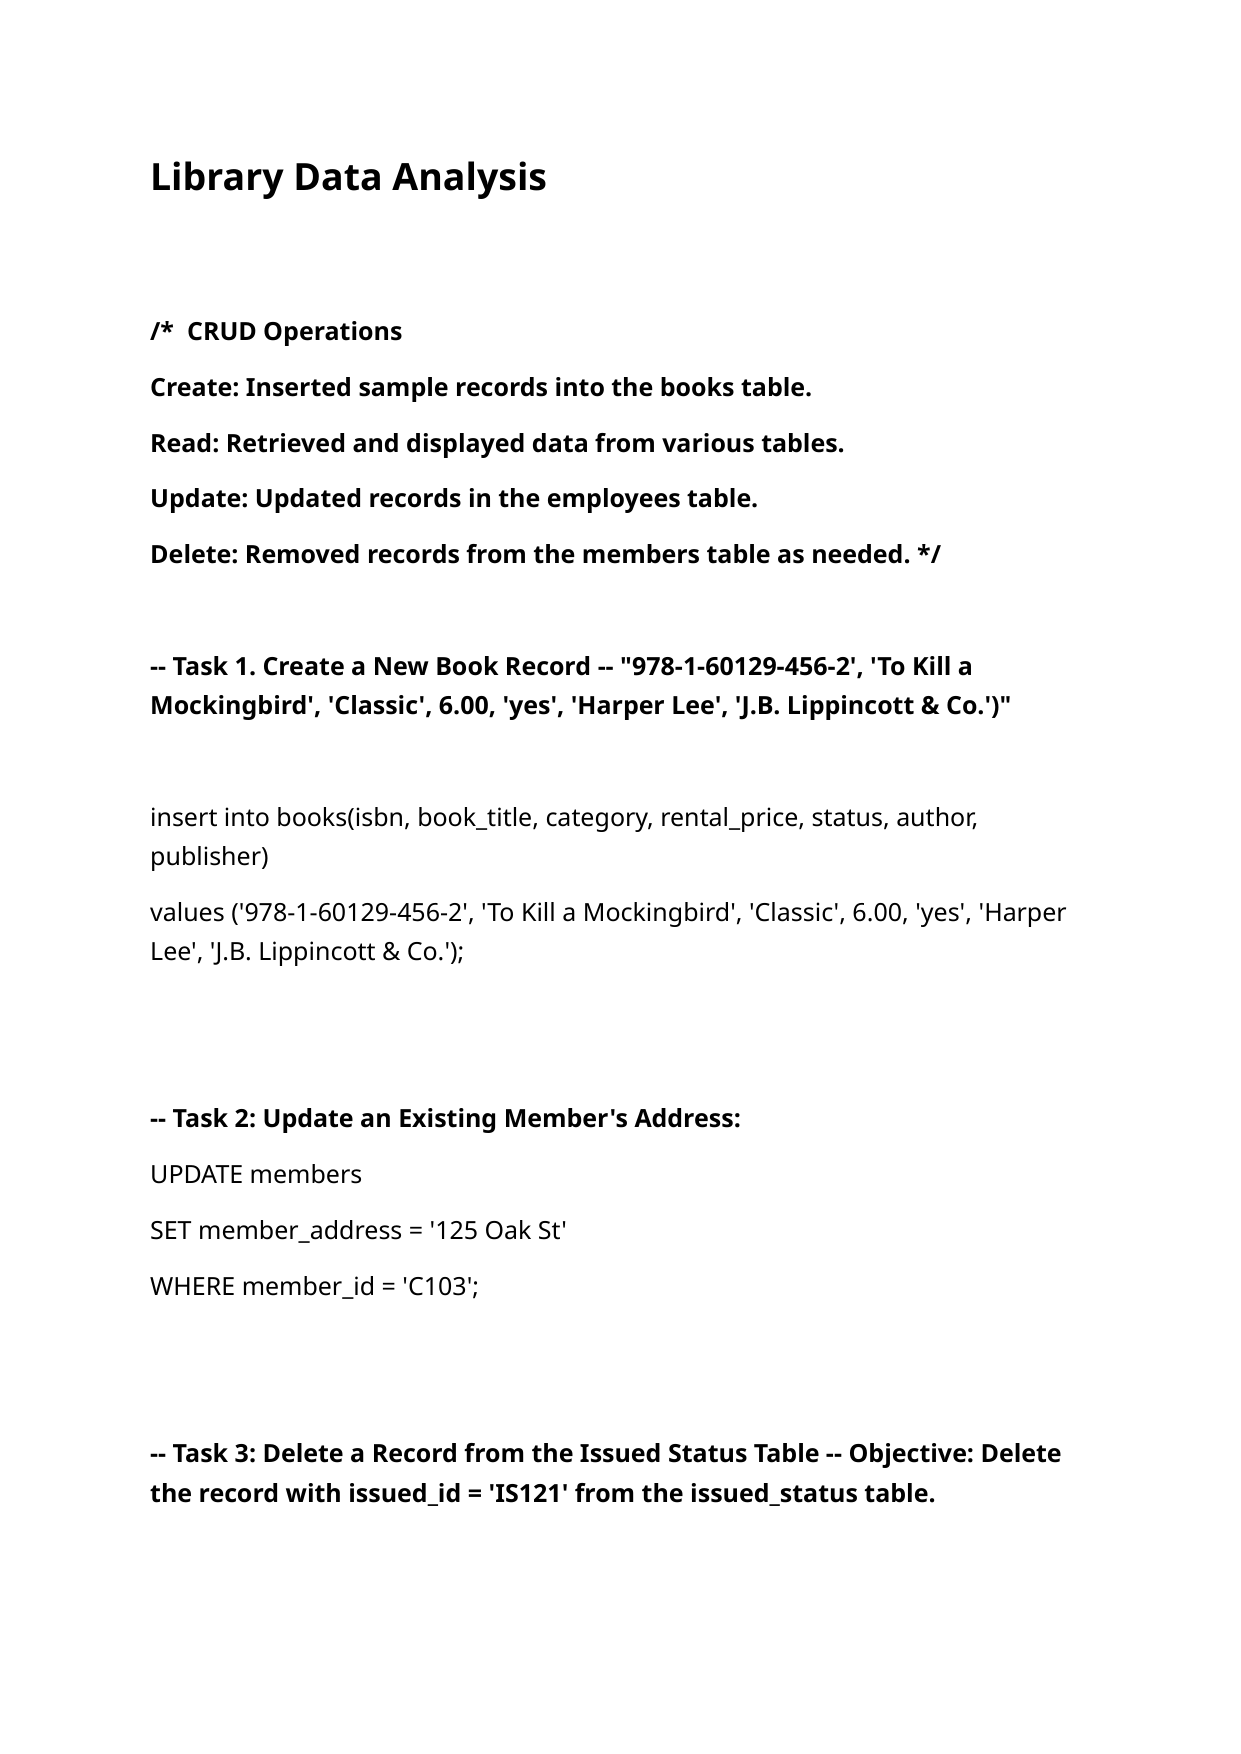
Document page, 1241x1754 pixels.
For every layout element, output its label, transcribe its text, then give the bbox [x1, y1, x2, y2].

text Create: Inserted sample records into the books table. [150, 369, 1090, 403]
text insert into books(isbn, book_title, category, rental_price, status, author, publisher) [150, 799, 1090, 873]
text Library Data Analysis [150, 150, 1090, 201]
text /* CRUD Operations [150, 314, 1090, 348]
text Delete: Removed records from the members table as needed. */ [150, 537, 1090, 571]
text WHERE member_id = 'C103'; [150, 1269, 1090, 1303]
text -- Task 2: Update an Existing Member's Address: [150, 1101, 1090, 1135]
text -- Task 3: Delete a Record from the Issued Status Table -- Objective: Delete the record with issued_id = 'IS121' from the issued_status table. [150, 1436, 1090, 1509]
text -- Task 1. Create a New Book Record -- "978-1-60129-456-2', 'To Kill a Mockingbird', 'Classic', 6.00, 'yes', 'Harper Lee', 'J.B. Lippincott & Co.')" [150, 649, 1090, 722]
text values ('978-1-60129-456-2', 'To Kill a Mockingbird', 'Classic', 6.00, 'yes', 'Harper Lee', 'J.B. Lippincott & Co.'); [150, 894, 1090, 968]
text Read: Retrieved and displayed data from various tables. [150, 425, 1090, 459]
text SET member_address = '125 Oak St' [150, 1213, 1090, 1247]
text UPDATE members [150, 1157, 1090, 1191]
text Update: Updated records in the employees table. [150, 481, 1090, 515]
